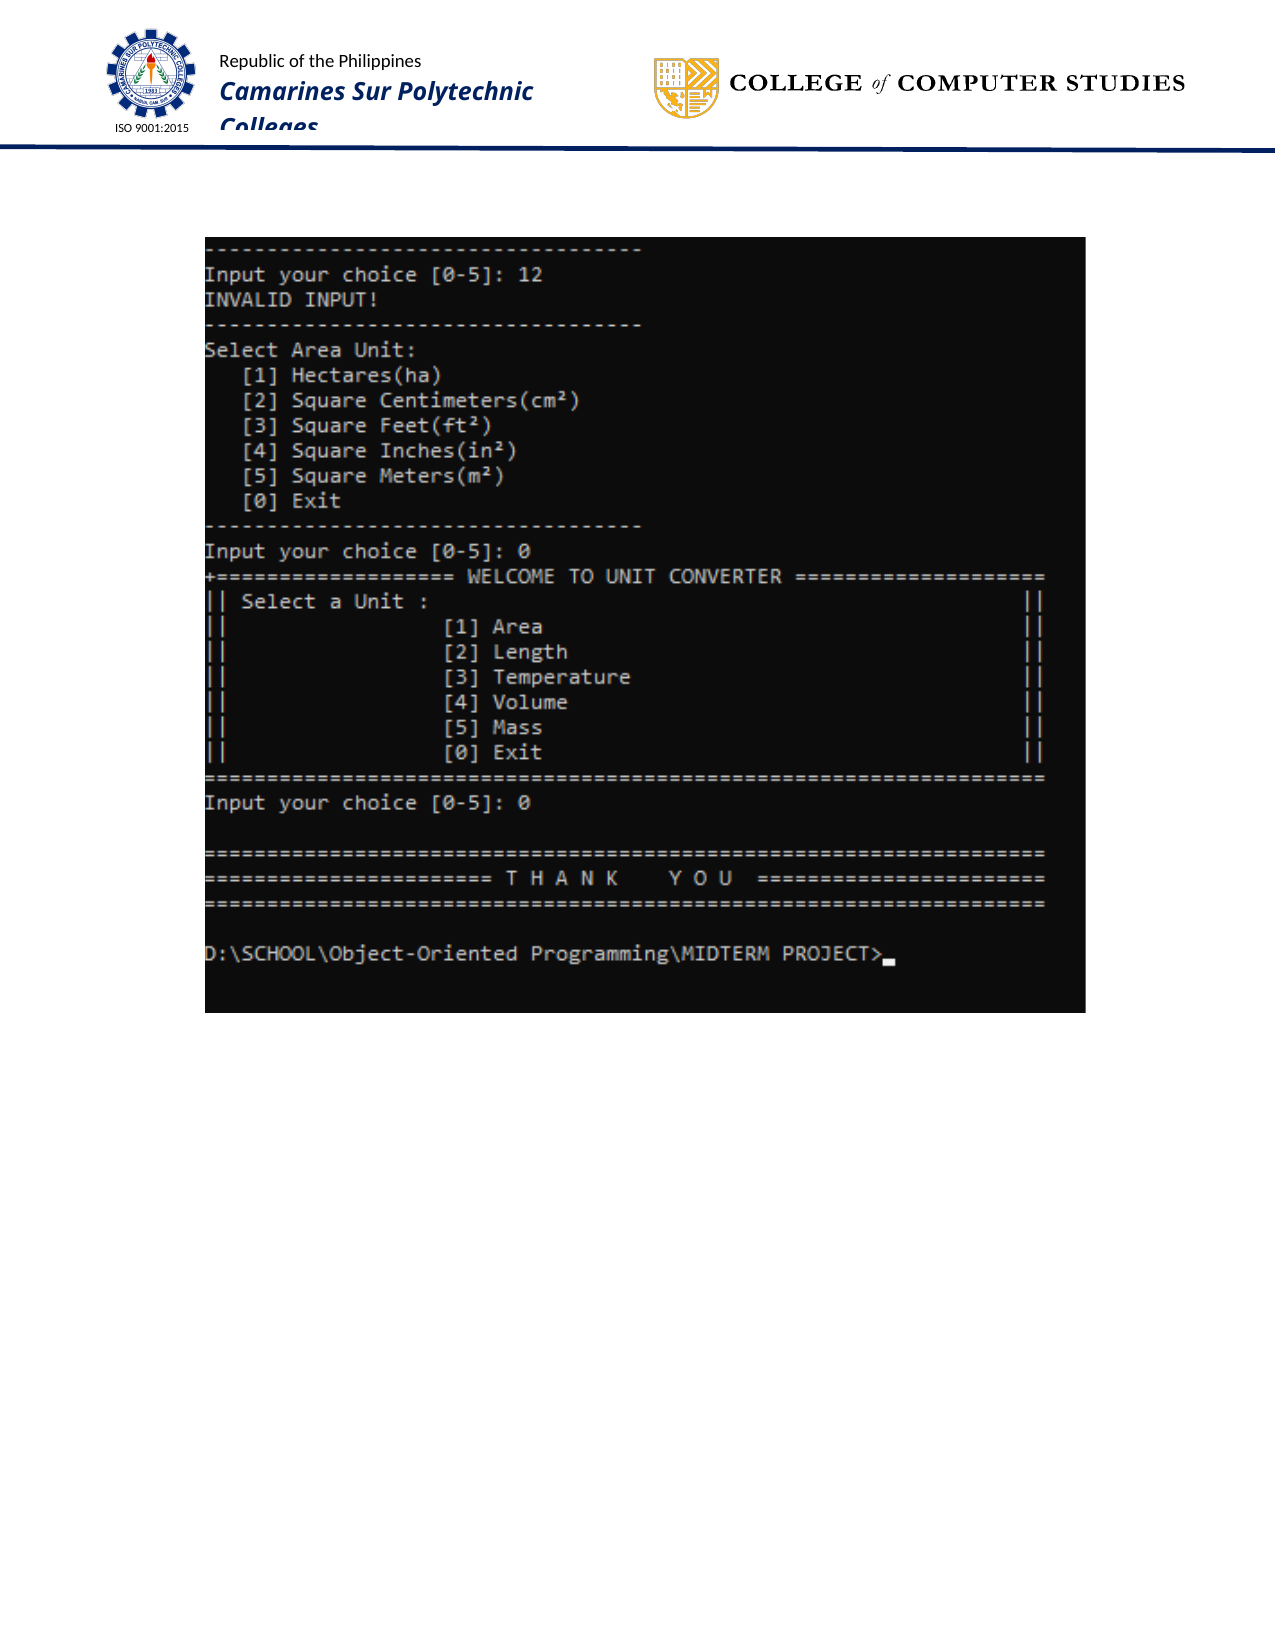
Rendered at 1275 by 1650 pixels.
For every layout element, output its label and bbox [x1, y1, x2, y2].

picture [103, 24, 198, 122]
picture [205, 237, 1086, 1013]
picture [653, 55, 1192, 123]
